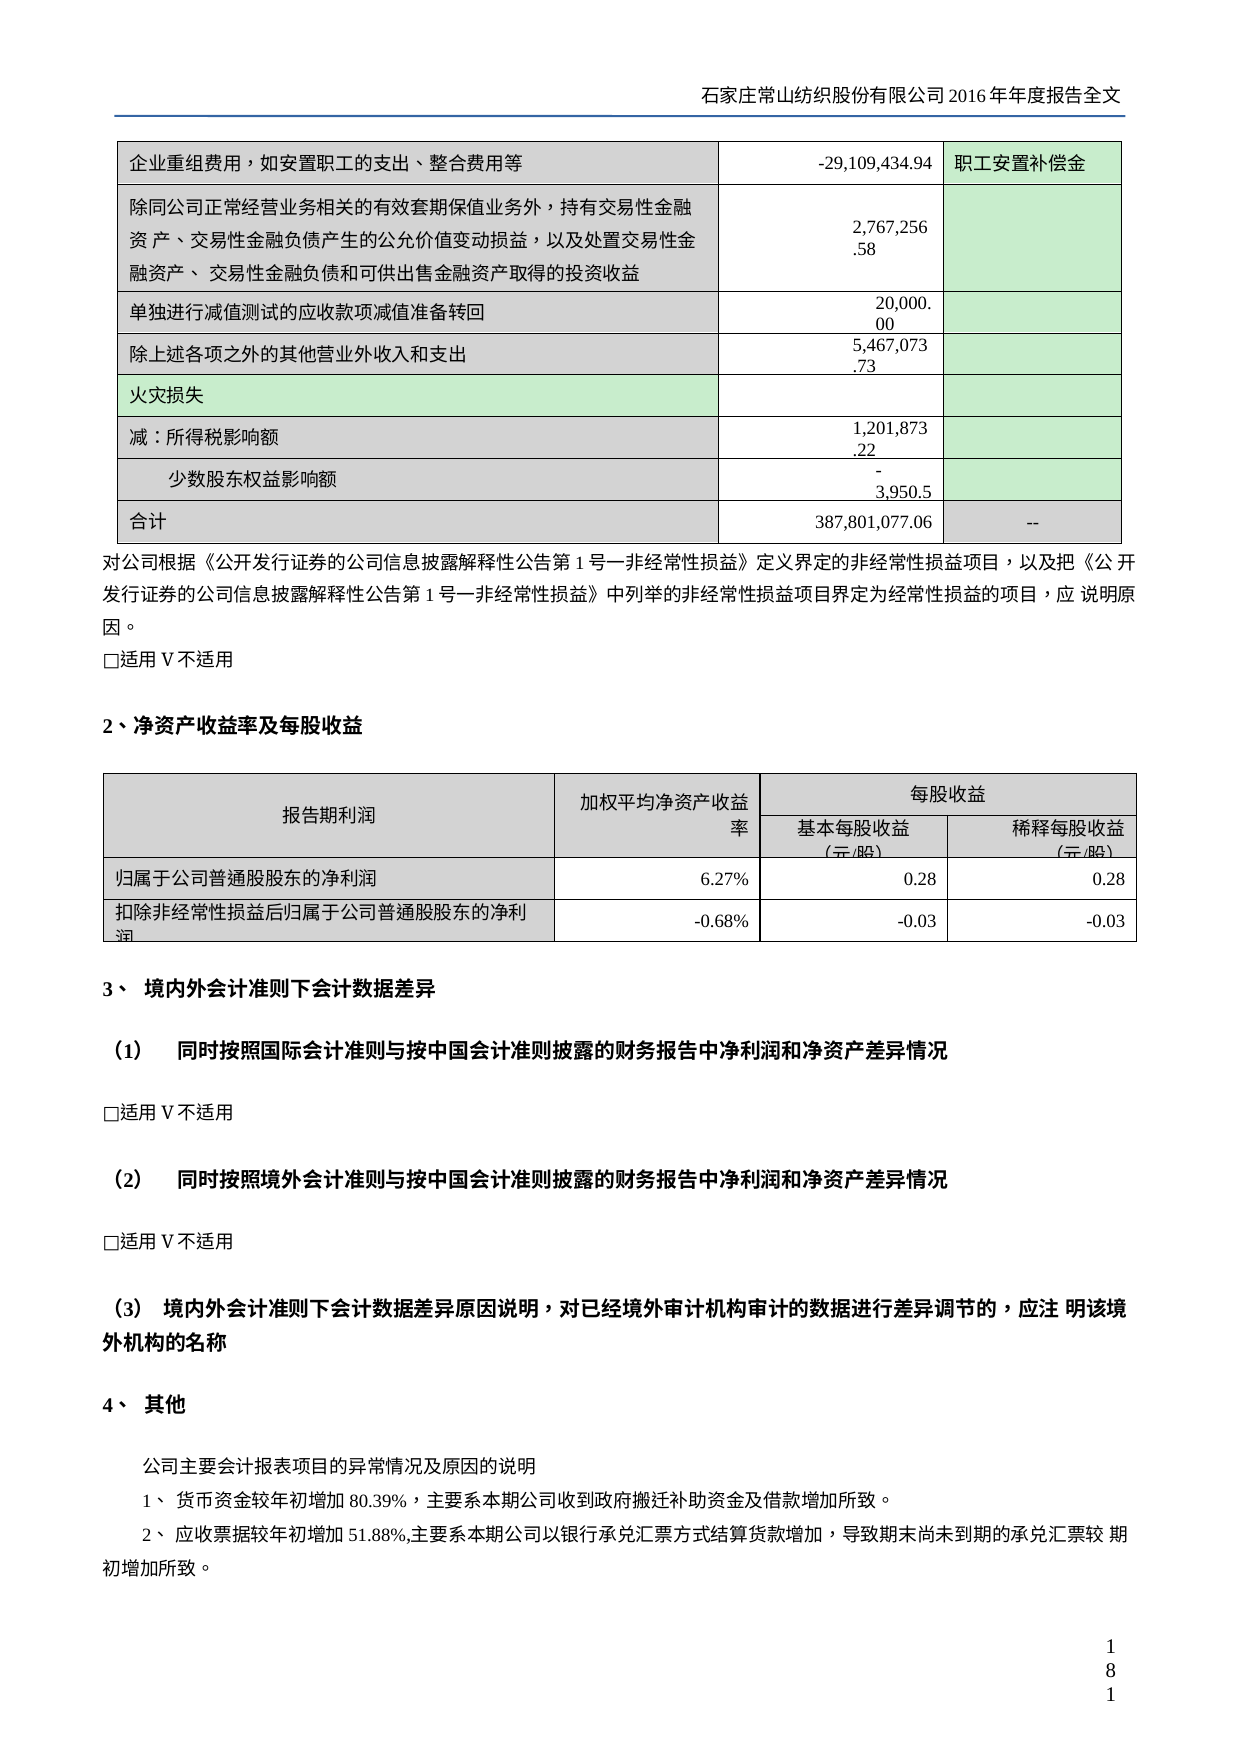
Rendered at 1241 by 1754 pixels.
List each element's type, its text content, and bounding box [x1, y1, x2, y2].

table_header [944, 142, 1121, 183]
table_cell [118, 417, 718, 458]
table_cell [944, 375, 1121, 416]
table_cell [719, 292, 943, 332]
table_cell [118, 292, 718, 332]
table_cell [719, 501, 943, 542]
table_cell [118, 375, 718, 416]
text （3） 境内外会计准则下会计数据差异原因说明，对已经境外审计机构审计的数据进行差异调节的，应注 明该境外机构的名称 [102, 1288, 1137, 1357]
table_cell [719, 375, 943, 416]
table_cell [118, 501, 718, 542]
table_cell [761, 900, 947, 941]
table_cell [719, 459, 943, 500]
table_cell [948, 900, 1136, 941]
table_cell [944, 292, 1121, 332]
text 1、 货币资金较年初增加80.39%，主要系本期公司收到政府搬迁补助资金及借款增加所致。 [102, 1480, 1137, 1514]
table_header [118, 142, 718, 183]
text □适用V不适用 [102, 1221, 1137, 1255]
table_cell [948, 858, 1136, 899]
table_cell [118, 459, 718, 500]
text □适用V不适用 [102, 641, 1137, 673]
text □适用V不适用 [102, 1092, 1137, 1126]
text 3、 境内外会计准则下会计数据差异 [102, 969, 1137, 1004]
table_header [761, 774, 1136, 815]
text （1） 同时按照国际会计准则与按中国会计准则披露的财务报告中净利润和净资产差异情况 [102, 1031, 1137, 1065]
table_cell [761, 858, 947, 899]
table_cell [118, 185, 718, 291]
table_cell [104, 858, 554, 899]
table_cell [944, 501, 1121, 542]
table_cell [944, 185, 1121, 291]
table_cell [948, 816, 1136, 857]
text 2、 应收票据较年初增加51.88%,主要系本期公司以银行承兑汇票方式结算货款增加，导致期末尚未到期的承兑汇票较 期初增加所致。 [102, 1514, 1137, 1582]
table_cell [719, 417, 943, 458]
text 2、净资产收益率及每股收益 [102, 711, 1137, 739]
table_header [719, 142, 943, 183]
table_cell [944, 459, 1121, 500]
text 4、 其他 [102, 1384, 1137, 1419]
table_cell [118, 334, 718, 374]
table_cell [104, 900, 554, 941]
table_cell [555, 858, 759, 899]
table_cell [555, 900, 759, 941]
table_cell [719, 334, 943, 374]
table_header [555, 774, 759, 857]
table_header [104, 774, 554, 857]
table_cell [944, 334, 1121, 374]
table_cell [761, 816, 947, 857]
text 公司主要会计报表项目的异常情况及原因的说明 [102, 1446, 1137, 1480]
text （2） 同时按照境外会计准则与按中国会计准则披露的财务报告中净利润和净资产差异情况 [102, 1160, 1137, 1194]
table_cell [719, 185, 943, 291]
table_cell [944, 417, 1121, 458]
text 对公司根据《公开发行证券的公司信息披露解释性公告第1号一非经常性损益》定义界定的非经常性损益项目，以及把《公 开发行证券的公司信息披露解释性公告第1号一非经常性损益》中列举的非经常性损益项目界定为经常性损益的项目，应 说明原因。 [102, 543, 1137, 641]
